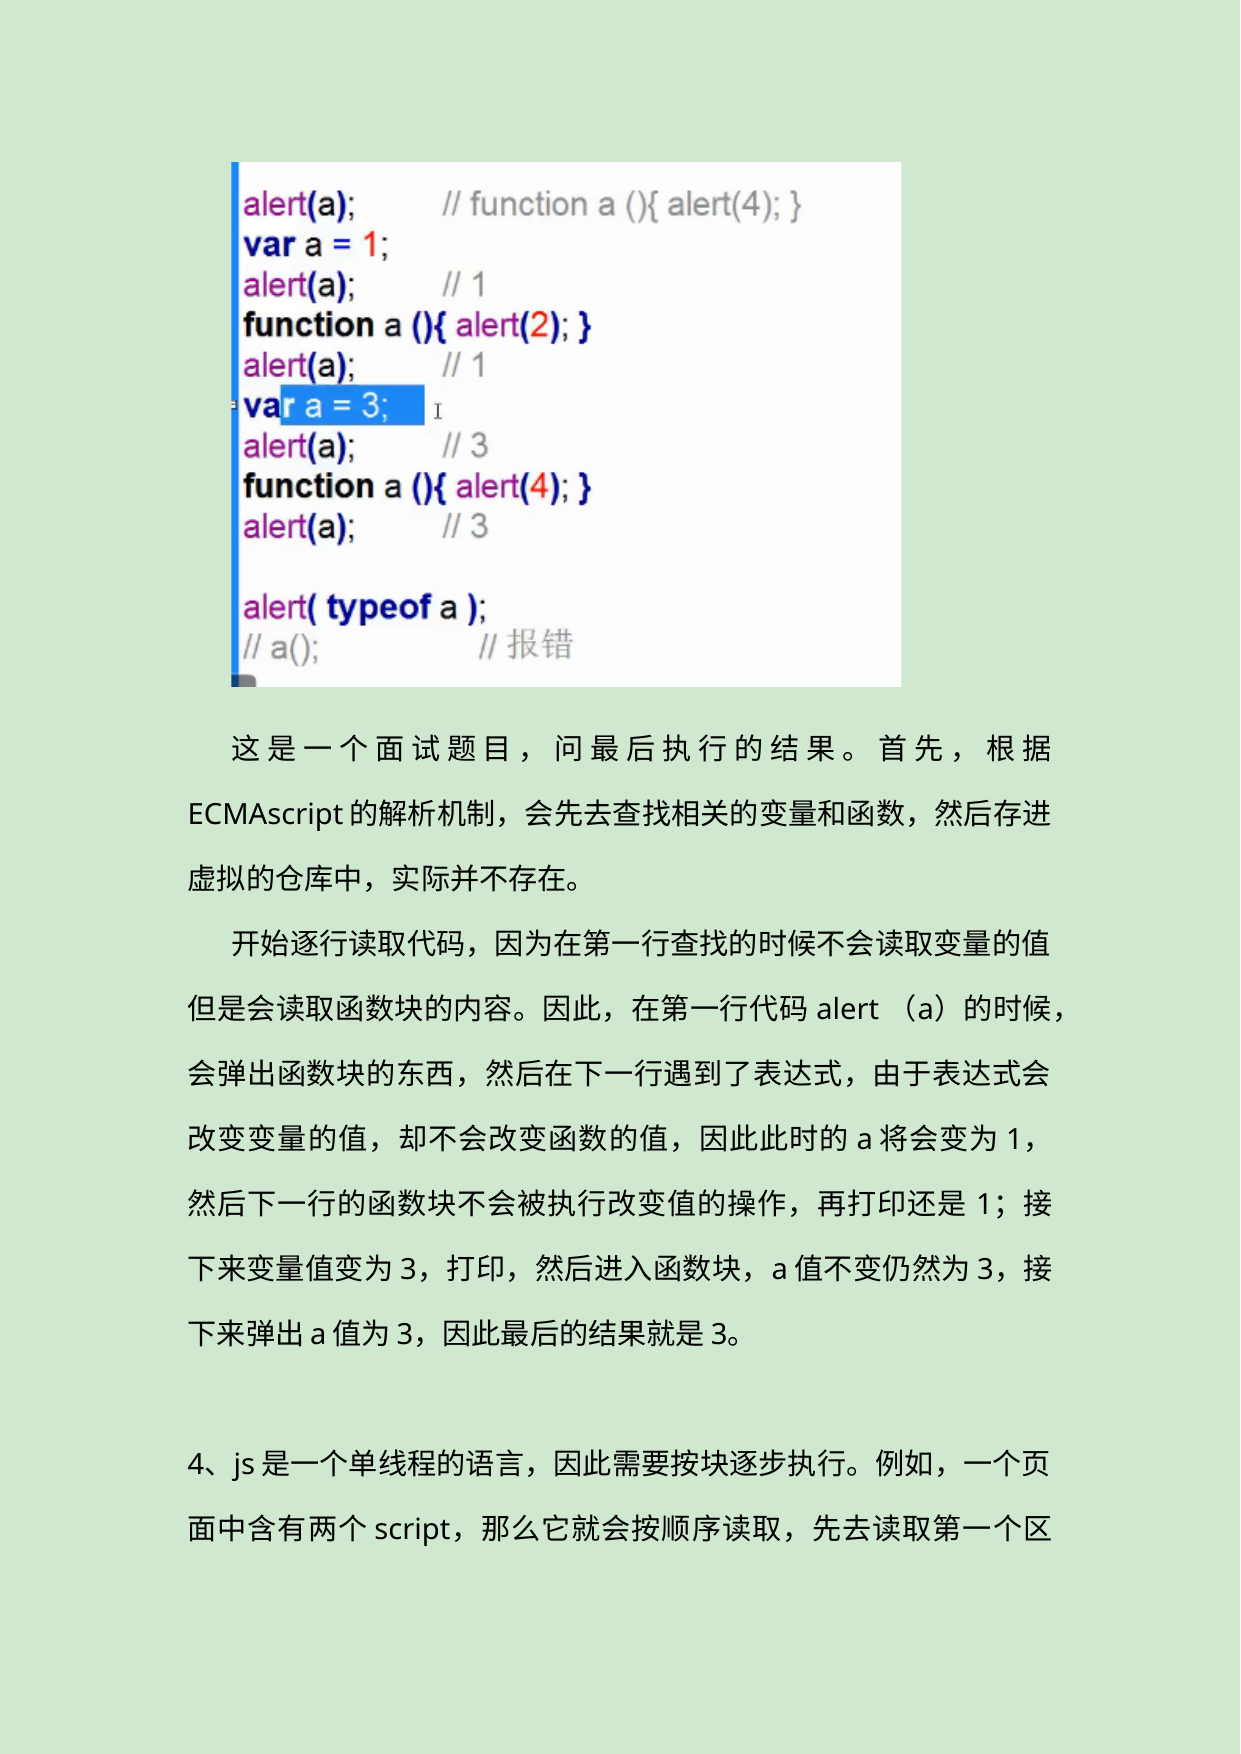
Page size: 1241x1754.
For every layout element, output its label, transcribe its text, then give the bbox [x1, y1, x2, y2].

text 开始逐行读取代码，因为在第一行查找的时候不会读取变量的值但是会读取函数块的内容。因此，在第一行代码alert （a）的时候，会弹出函数块的东西，然后在下一行遇到了表达式，由于表达式会改变变量的值，却不会改变函数的值，因此此时的a将会变为1，然后下一行的函数块不会被执行改变值的操作，再打印还是1；接下来变量值变为3，打印，然后进入函数块，a值不变仍然为3，接下来弹出a值为3，因此最后的结果就是3。 [187, 909, 1053, 1364]
picture [231, 162, 902, 687]
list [187, 1429, 1053, 1559]
text 这是一个面试题目，问最后执行的结果。首先，根据ECMAscript的解析机制，会先去查找相关的变量和函数，然后存进虚拟的仓库中，实际并不存在。 [187, 714, 1053, 909]
